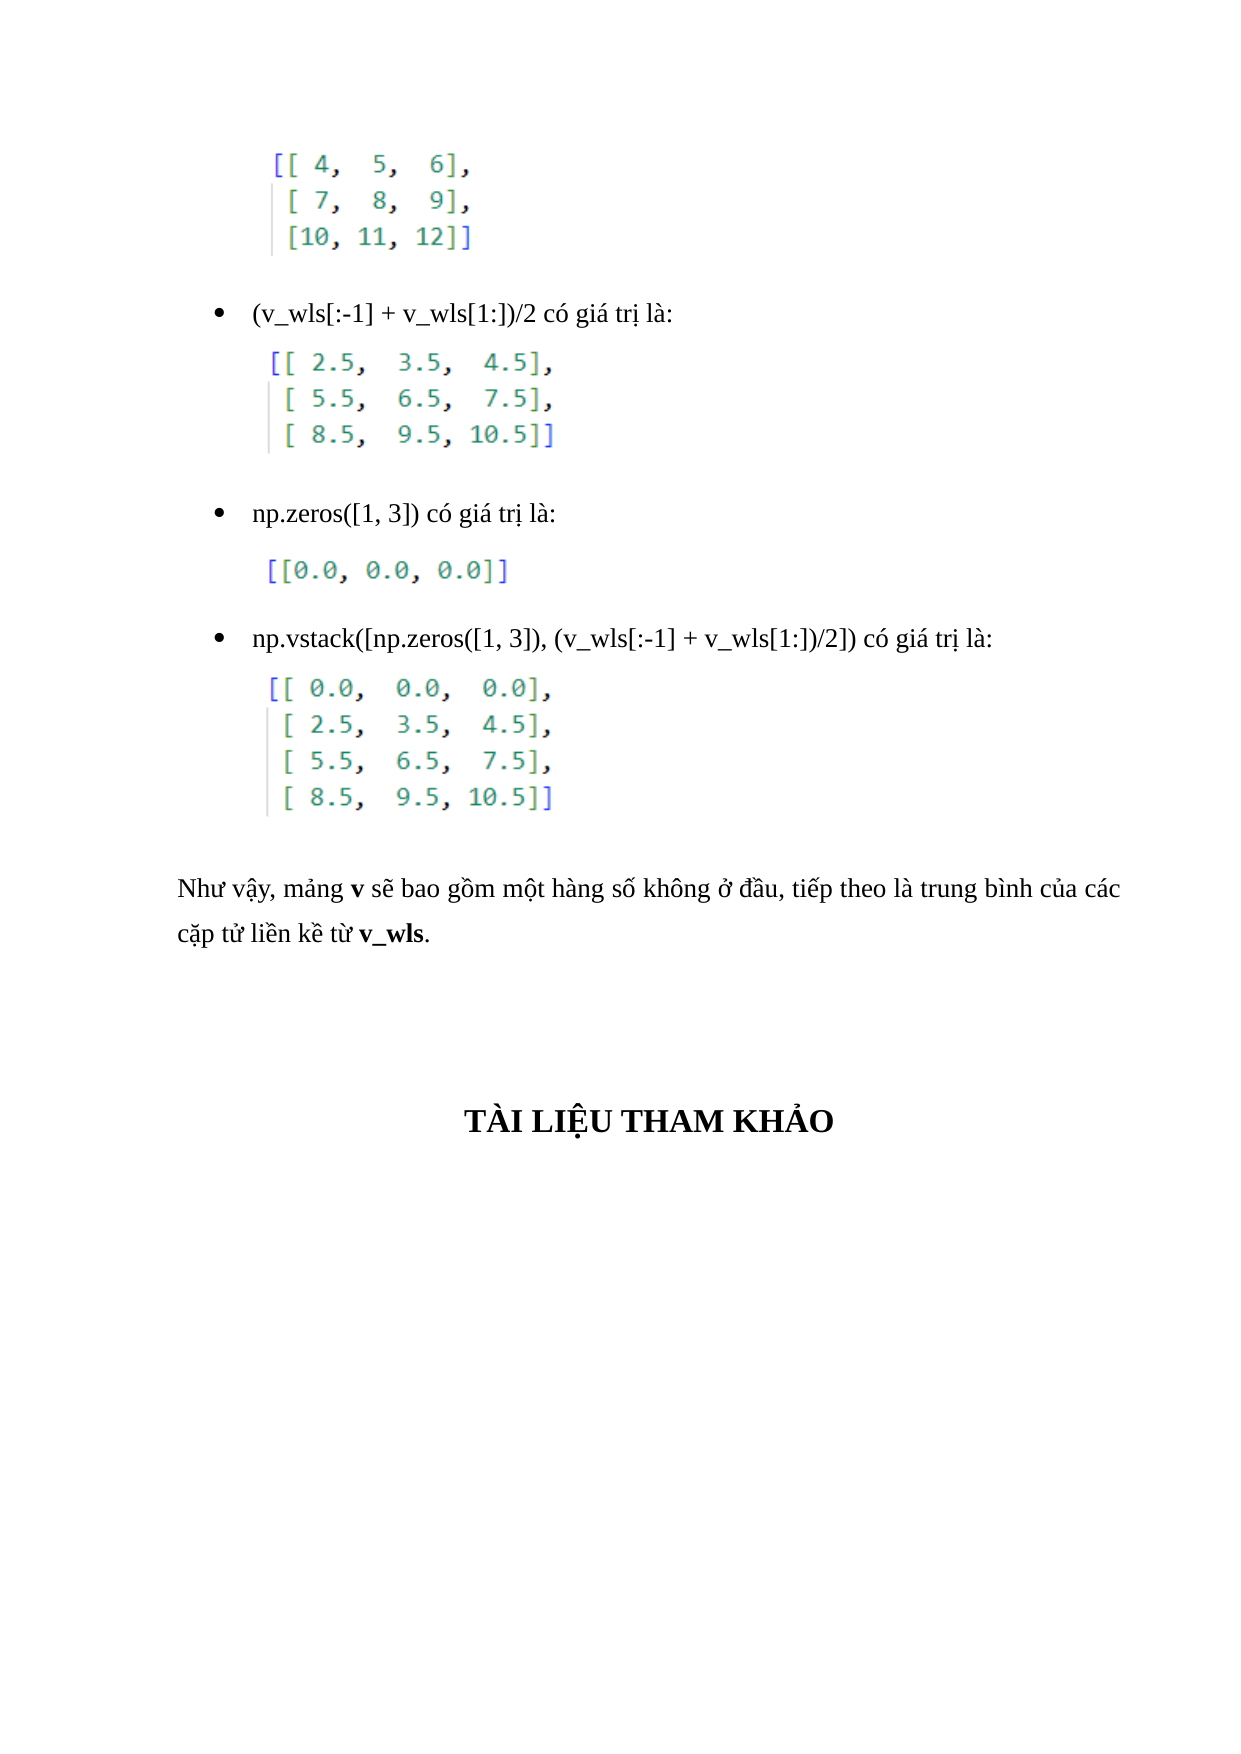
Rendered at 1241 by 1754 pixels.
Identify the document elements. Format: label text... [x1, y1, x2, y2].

picture [252, 538, 535, 596]
subtitle TÀI LIỆU THAM KHẢO [177, 1083, 1122, 1158]
picture [252, 138, 488, 261]
list (v_wls[:-1] + v_wls[1:])/2 có giá trị là: [214, 294, 1122, 332]
picture [252, 338, 565, 457]
list np.zeros([1, 3]) có giá trị là: [214, 494, 1122, 532]
picture [252, 663, 573, 823]
list np.vstack([np.zeros([1, 3]), (v_wls[:-1] + v_wls[1:])/2]) có giá trị là: [214, 619, 1122, 657]
text Như vậy, mảng v sẽ bao gồm một hàng số không ở đầu, tiếp theo là trung bình của các cặp tử liền kề từ v_wls. [177, 869, 1122, 952]
